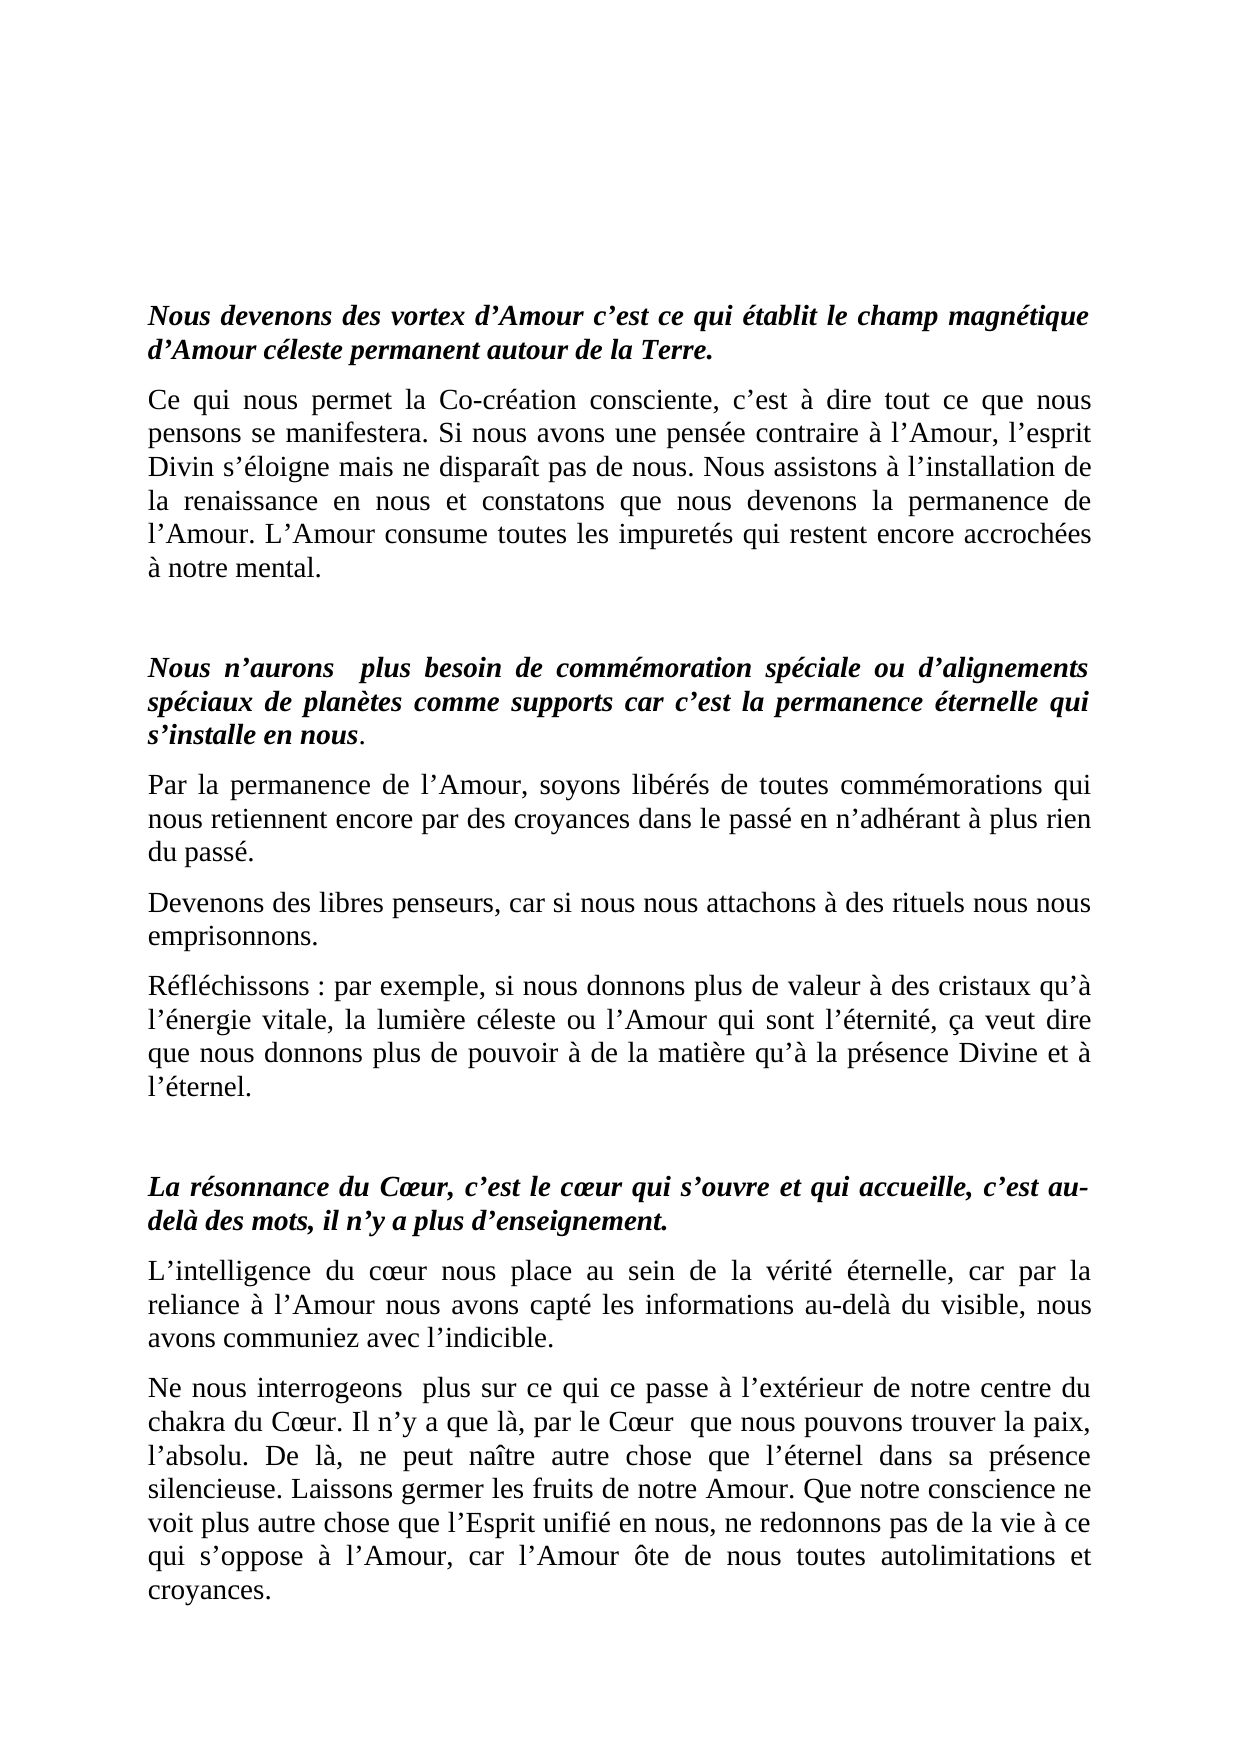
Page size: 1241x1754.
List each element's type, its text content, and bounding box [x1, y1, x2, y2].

text Nous devenons des vortex d’Amour c’est ce qui établit le champ magnétique d’Amour céleste permanent autour de la Terre. [148, 298, 1093, 365]
text Devenons des libres penseurs, car si nous nous attachons à des rituels nous nous emprisonnons. [148, 885, 1093, 952]
text Ne nous interrogeons plus sur ce qui ce passe à l’extérieur de notre centre du chakra du Cœur. Il n’y a que là, par le Cœur que nous pouvons trouver la paix, l’absolu. De là, ne peut naître autre chose que l’éternel dans sa présence silencieuse. Laissons germer les fruits de notre Amour. Que notre conscience ne voit plus autre chose que l’Esprit unifié en nous, ne redonnons pas de la vie à ce qui s’oppose à l’Amour, car l’Amour ôte de nous toutes autolimitations et croyances. [148, 1371, 1093, 1605]
text Par la permanence de l’Amour, soyons libérés de toutes commémorations qui nous retiennent encore par des croyances dans le passé en n’adhérant à plus rien du passé. [148, 767, 1093, 868]
text L’intelligence du cœur nous place au sein de la vérité éternelle, car par la reliance à l’Amour nous avons capté les informations au-delà du visible, nous avons communiez avec l’indicible. [148, 1253, 1093, 1354]
text Ce qui nous permet la Co-création consciente, c’est à dire tout ce que nous pensons se manifestera. Si nous avons une pensée contraire à l’Amour, l’esprit Divin s’éloigne mais ne disparaît pas de nous. Nous assistons à l’installation de la renaissance en nous et constatons que nous devenons la permanence de l’Amour. L’Amour consume toutes les impuretés qui restent encore accrochées à notre mental. [148, 382, 1093, 583]
text Nous n’aurons plus besoin de commémoration spéciale ou d’alignements spéciaux de planètes comme supports car c’est la permanence éternelle qui s’installe en nous. [148, 650, 1093, 751]
text Réfléchissons : par exemple, si nous donnons plus de valeur à des cristaux qu’à l’énergie vitale, la lumière céleste ou l’Amour qui sont l’éternité, ça veut dire que nous donnons plus de pouvoir à de la matière qu’à la présence Divine et à l’éternel. [148, 968, 1093, 1103]
text La résonnance du Cœur, c’est le cœur qui s’ouvre et qui accueille, c’est au-delà des mots, il n’y a plus d’enseignement. [148, 1169, 1093, 1237]
